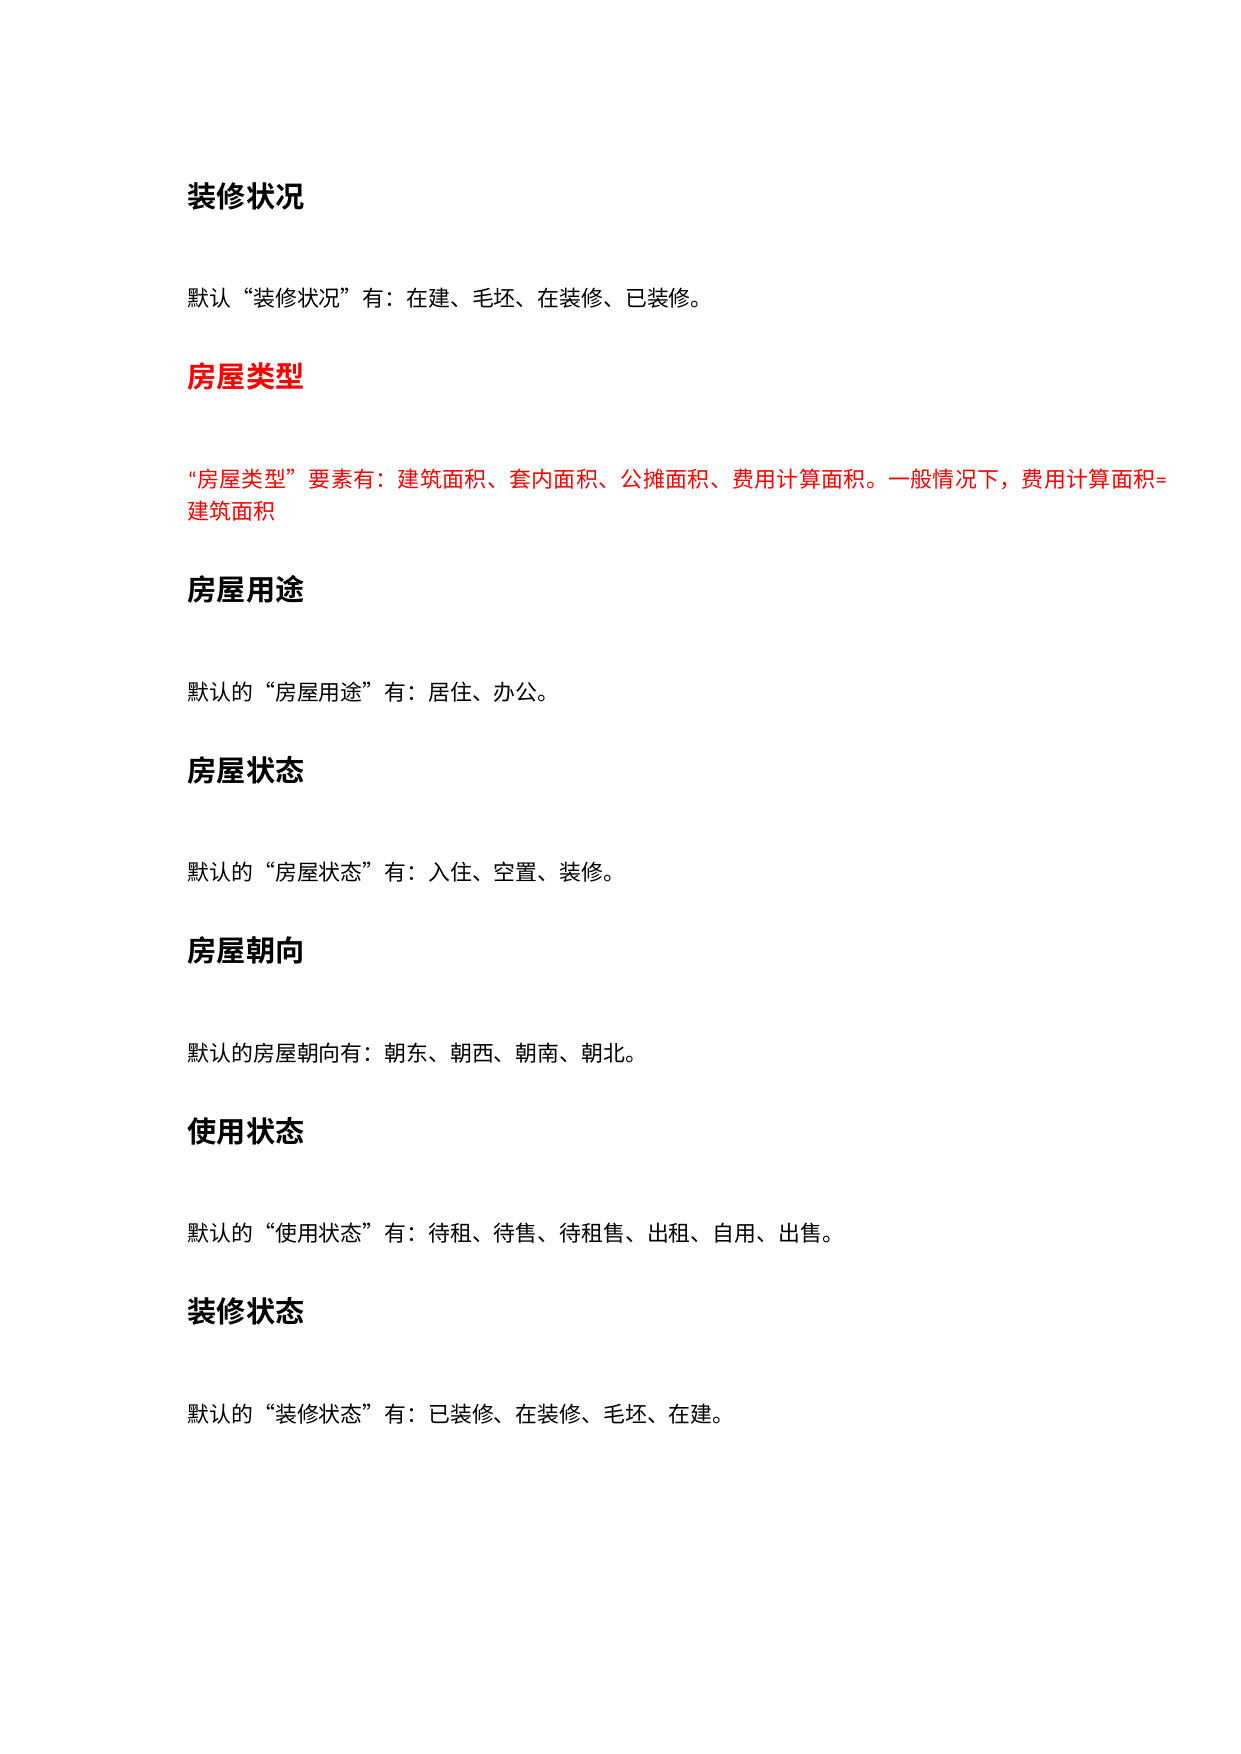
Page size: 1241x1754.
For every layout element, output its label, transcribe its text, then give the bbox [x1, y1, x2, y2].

subtitle 装修状态 [187, 1278, 1167, 1343]
text 默认“装修状况”有：在建、毛坯、在装修、已装修。 [187, 281, 1167, 313]
subtitle 房屋用途 [187, 556, 1167, 621]
subtitle 房屋朝向 [187, 917, 1167, 982]
subtitle 装修状况 [187, 162, 1167, 227]
text 默认的“装修状态”有：已装修、在装修、毛坯、在建。 [187, 1396, 1167, 1429]
text “房屋类型”要素有：建筑面积、套内面积、公摊面积、费用计算面积。一般情况下，费用计算面积=建筑面积 [187, 461, 1167, 526]
text 默认的房屋朝向有：朝东、朝西、朝南、朝北。 [187, 1035, 1167, 1068]
text 默认的“房屋用途”有：居住、办公。 [187, 674, 1167, 707]
text 默认的“房屋状态”有：入住、空置、装修。 [187, 855, 1167, 887]
text 默认的“使用状态”有：待租、待售、待租售、出租、自用、出售。 [187, 1216, 1167, 1248]
subtitle 房屋状态 [187, 736, 1167, 801]
subtitle 使用状态 [187, 1097, 1167, 1162]
subtitle 房屋类型 [187, 342, 1167, 407]
